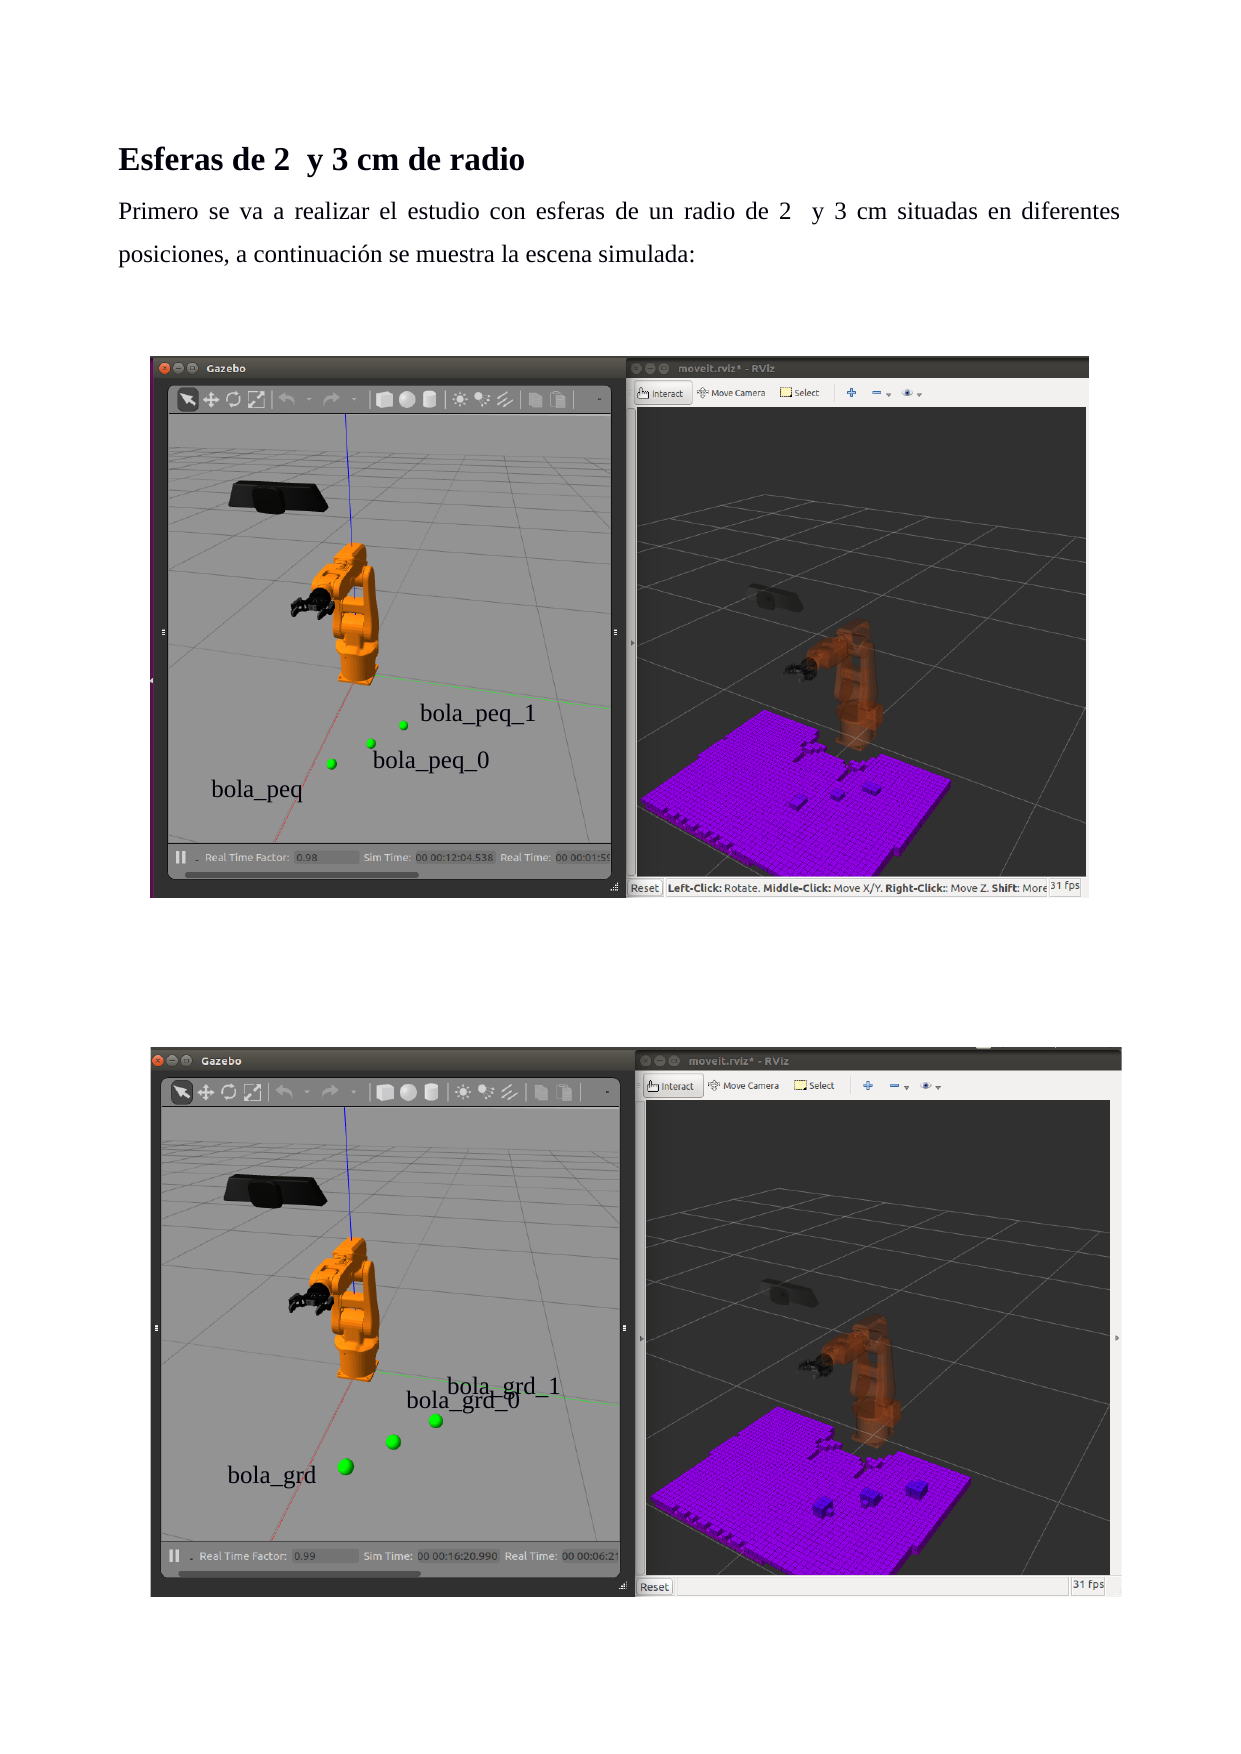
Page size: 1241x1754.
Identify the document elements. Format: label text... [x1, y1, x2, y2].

picture [150, 356, 1089, 898]
picture [150, 1047, 1122, 1597]
subtitle Esferas de 2 y 3 cm de radio [118, 139, 1122, 177]
text Primero se va a realizar el estudio con esferas de un radio de 2 y 3 cm situadas en diferentes posiciones, a continuación se muestra la escena simulada: [118, 196, 1122, 268]
